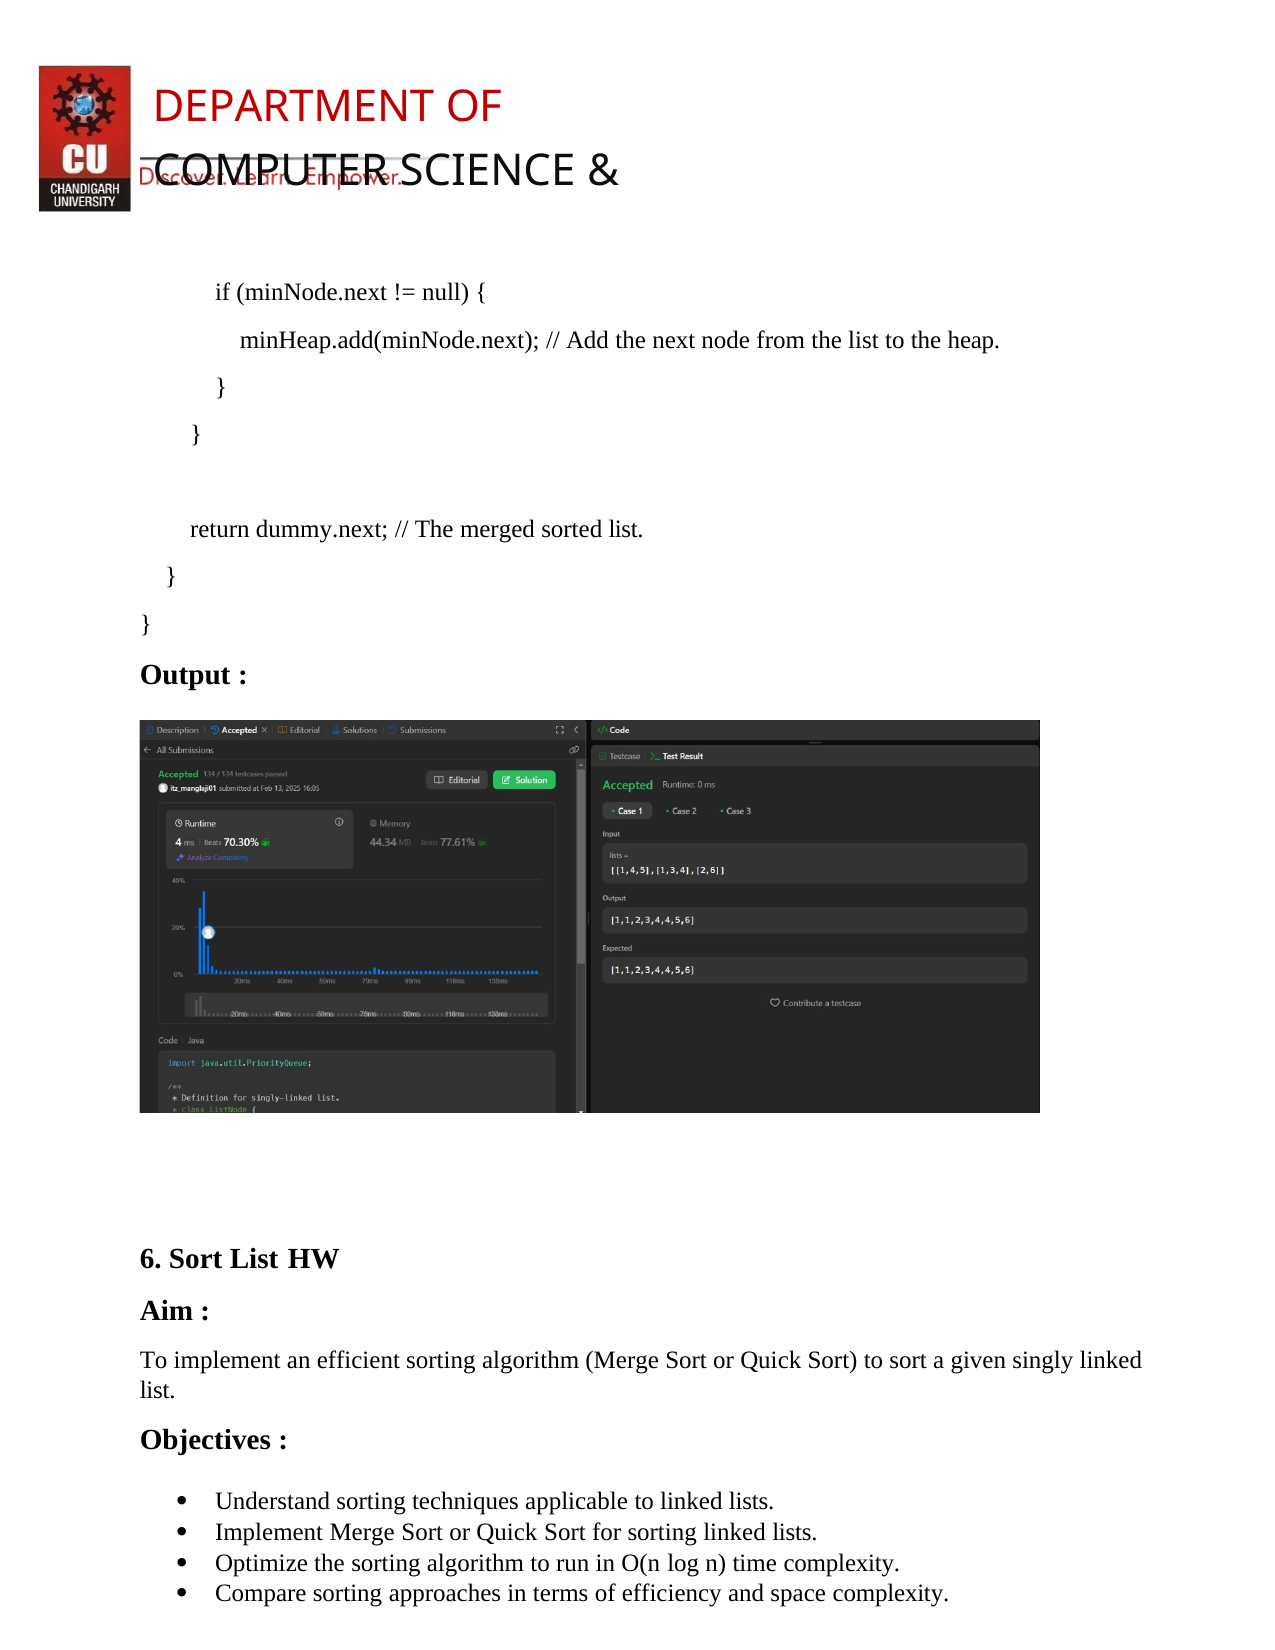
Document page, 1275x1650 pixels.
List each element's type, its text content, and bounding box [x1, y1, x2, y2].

picture [140, 157, 495, 190]
list Implement Merge Sort or Quick Sort for sorting linked lists. [177, 1516, 1162, 1546]
list Understand sorting techniques applicable to linked lists. [177, 1486, 1162, 1516]
text } [190, 419, 1162, 448]
picture [368, 157, 380, 169]
text } [165, 561, 1162, 589]
subtitle Objectives : [139, 1422, 1162, 1456]
picture [187, 157, 207, 182]
picture [288, 157, 304, 182]
text To implement an efficient sorting algorithm (Merge Sort or Quick Sort) to sort a given singly linked list. [139, 1345, 1162, 1403]
text } [139, 609, 1162, 637]
picture [38, 65, 131, 212]
list Compare sorting approaches in terms of efficiency and space complexity. [177, 1577, 1162, 1608]
list Optimize the sorting algorithm to run in O(n log n) time complexity. [177, 1547, 1162, 1577]
text return dummy.next; // The merged sorted list. [190, 514, 1162, 543]
text if (minNode.next != null) { [215, 277, 1162, 306]
picture [261, 157, 273, 169]
subtitle Output : [139, 657, 1162, 691]
picture [225, 157, 242, 179]
picture [139, 720, 1040, 1113]
text } [215, 372, 1162, 401]
list Sort List HW Aim : [139, 1241, 342, 1326]
text minHeap.add(minNode.next); // Add the next node from the list to the heap. [113, 325, 1127, 354]
